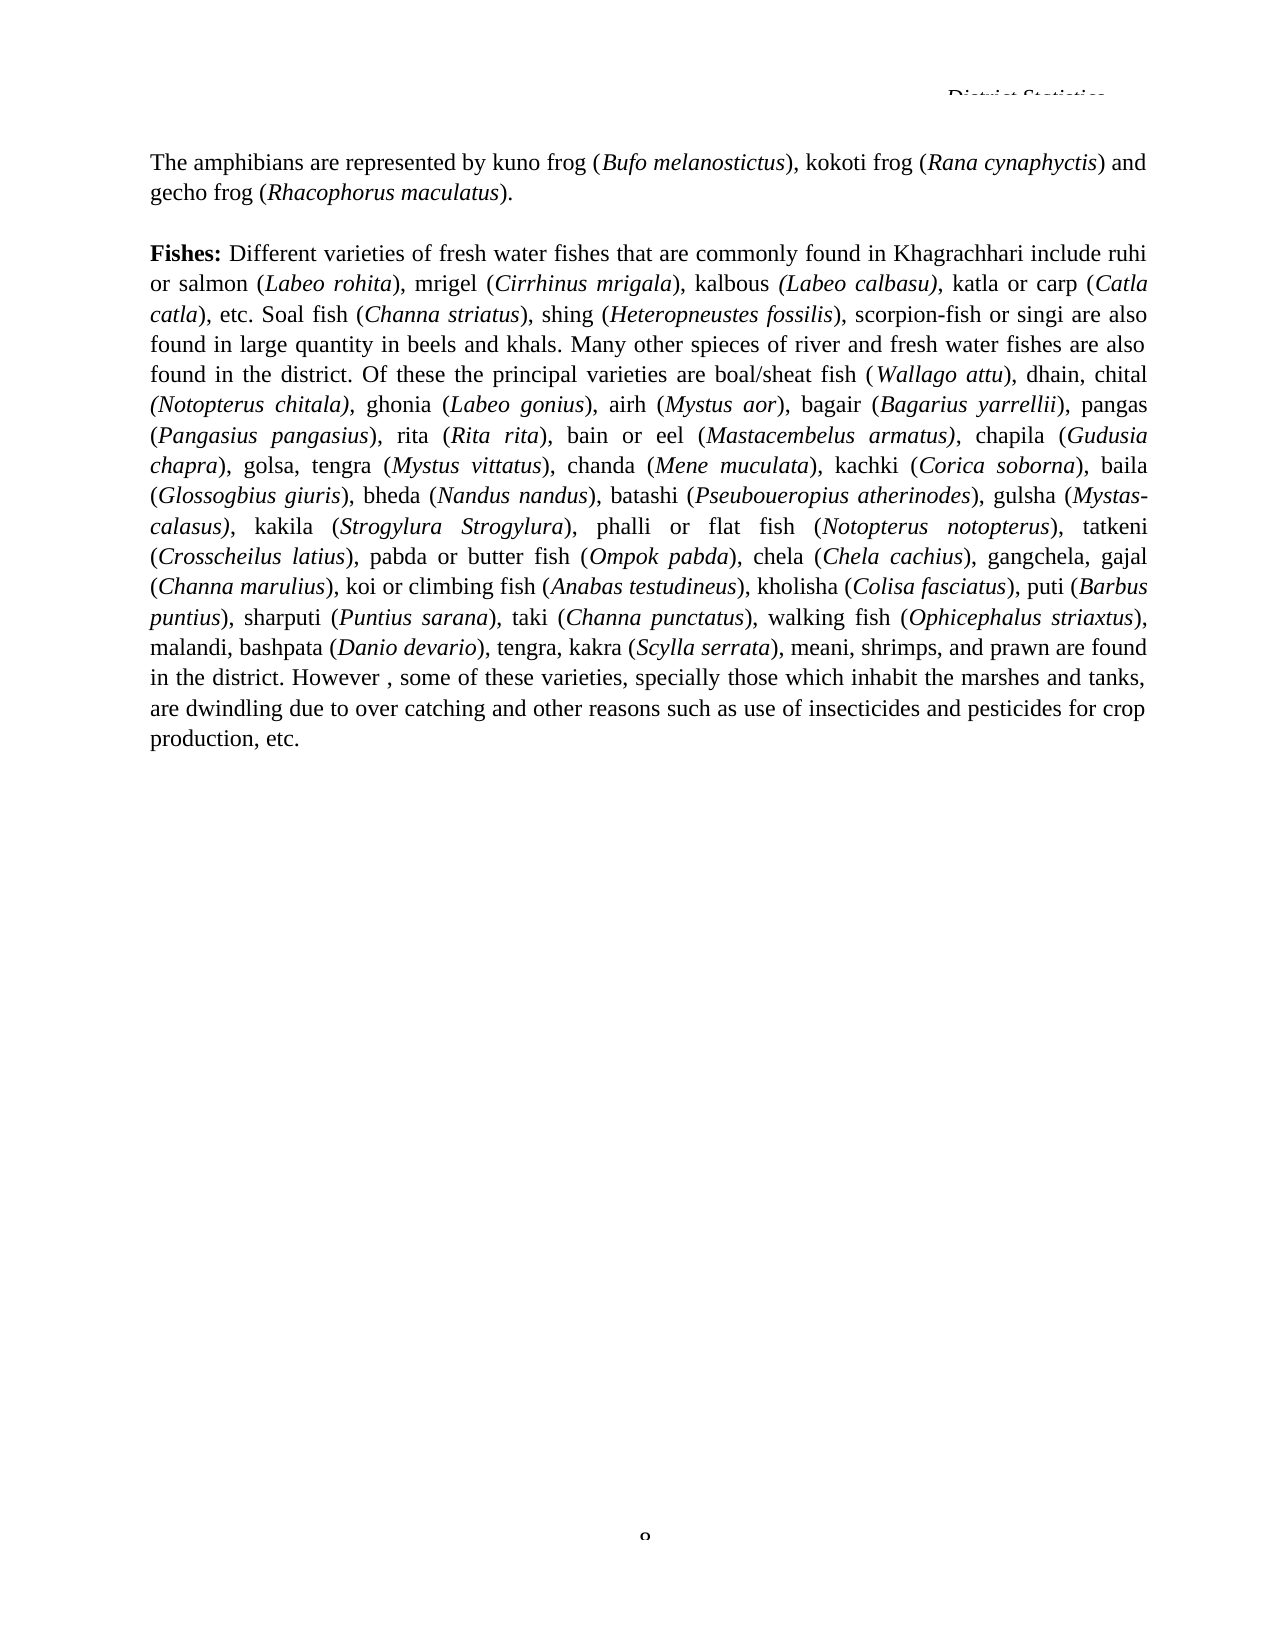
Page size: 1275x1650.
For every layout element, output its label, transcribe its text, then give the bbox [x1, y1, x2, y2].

text Fishes: Different varieties of fresh water fishes that are commonly found in Khagrachhari include ruhi or salmon (Labeo rohita), mrigel (Cirrhinus mrigala), kalbous (Labeo calbasu), katla or carp (Catla catla), etc. Soal fish (Channa striatus), shing (Heteropneustes fossilis), scorpion-fish or singi are also found in large quantity in beels and khals. Many other spieces of river and fresh water fishes are also found in the district. Of these the principal varieties are boal/sheat fish (Wallago attu), dhain, chital (Notopterus chitala), ghonia (Labeo gonius), airh (Mystus aor), bagair (Bagarius yarrellii), pangas (Pangasius pangasius), rita (Rita rita), bain or eel (Mastacembelus armatus), chapila (Gudusia chapra), golsa, tengra (Mystus vittatus), chanda (Mene muculata), kachki (Corica soborna), baila (Glossogbius giuris), bheda (Nandus nandus), batashi (Pseuboueropius atherinodes), gulsha (Mystas- calasus), kakila (Strogylura Strogylura), phalli or flat fish (Notopterus notopterus), tatkeni (Crosscheilus latius), pabda or butter fish (Ompok pabda), chela (Chela cachius), gangchela, gajal (Channa marulius), koi or climbing fish (Anabas testudineus), kholisha (Colisa fasciatus), puti (Barbus puntius), sharputi (Puntius sarana), taki (Channa punctatus), walking fish (Ophicephalus striaxtus), malandi, bashpata (Danio devario), tengra, kakra (Scylla serrata), meani, shrimps, and prawn are found in the district. However , some of these varieties, specially those which inhabit the marshes and tanks, are dwindling due to over catching and other reasons such as use of insecticides and pesticides for crop production, etc. [150, 239, 1148, 752]
text The amphibians are represented by kuno frog (Bufo melanostictus), kokoti frog (Rana cynaphyctis) and gecho frog (Rhacophorus maculatus). [150, 148, 1146, 206]
